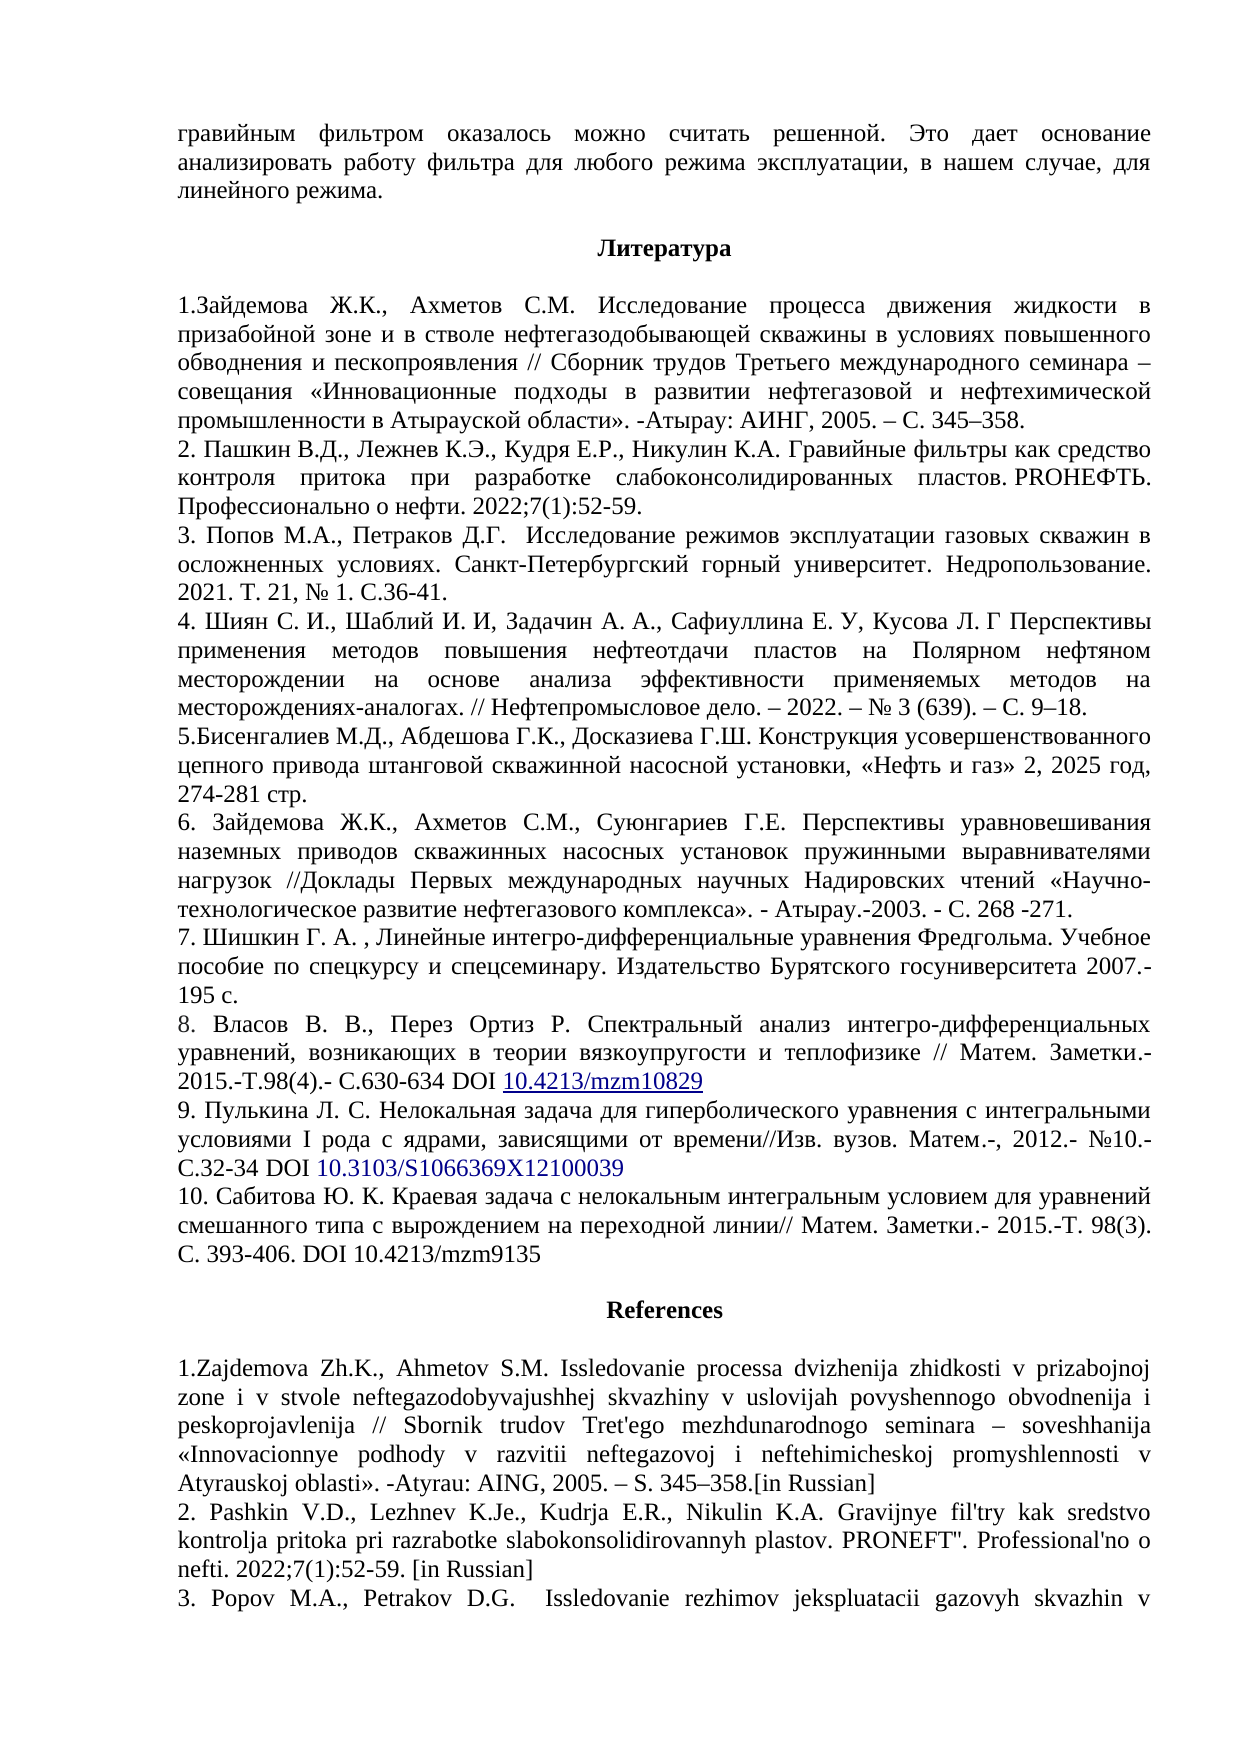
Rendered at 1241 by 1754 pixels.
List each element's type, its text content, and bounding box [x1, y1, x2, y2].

text 6. Зайдемова Ж.К., Ахметов С.М., Суюнгариев Г.Е. Перспективы уравновешивания наземных приводов скважинных насосных установок пружинными выравнивателями нагрузок //Доклады Первых международных научных Надировских чтений «Научно-технологическое развитие нефтегазового комплекса». - Атырау.-2003. - С. 268 -271. [177, 807, 1152, 922]
text 4. Шиян С. И., Шаблий И. И, Задачин А. А., Сафиуллина Е. У, Кусова Л. Г Перспективы применения методов повышения нефтеотдачи пластов на Полярном нефтяном месторождении на основе анализа эффективности применяемых методов на месторождениях-аналогах. // Нефтепромысловое дело. – 2022. – № 3 (639). – С. 9–18. [177, 606, 1152, 721]
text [177, 1583, 1152, 1612]
text 7. Шишкин Г. А. , Линейные интегро-дифференциальные уравнения Фредгольма. Учебное пособие по спецкурсу и спецсеминару. Издательство Бурятского госуниверситета 2007.-195 c. [177, 922, 1152, 1009]
text 3. Попов М.А., Петраков Д.Г. Исследование режимов эксплуатации газовых скважин в осложненных условиях. Санкт-Петербургский горный университет. Недропользование. 2021. Т. 21, № 1. С.36-41. [177, 520, 1152, 606]
text References [177, 1296, 1152, 1324]
text 2. Pashkin V.D., Lezhnev K.Je., Kudrja E.R., Nikulin K.A. Gravijnye fil'try kak sredstvo kontrolja pritoka pri razrabotke slabokonsolidirovannyh plastov. PRONEFT''. Professional'no o nefti. 2022;7(1):52-59. [in Russian] [177, 1497, 1152, 1583]
text 10. Сабитова Ю. К. Краевая задача с нелокальным интегральным условием для уравнений смешанного типа с вырождением на переходной линии// Матем. Заметки.- 2015.-Т. 98(3). С. 393-406. DOI 10.4213/mzm9135 [177, 1181, 1152, 1268]
text 1.Зайдемова Ж.К., Ахметов С.М. Исследование процесса движения жидкости в призабойной зоне и в стволе нефтегазодобывающей скважины в условиях повышенного обводнения и пескопроявления // Сборник трудов Третьего международного семинара – совещания «Инновационные подходы в развитии нефтегазовой и нефтехимической промышленности в Атырауской области». -Атырау: АИНГ, 2005. – С. 345–358. [177, 290, 1152, 434]
text Литература [177, 233, 1152, 262]
text 9. Пулькина Л. С. Нелокальная задача для гиперболического уравнения с интегральными условиями I рода с ядрами, зависящими от времени//Изв. вузов. Матем.-, 2012.- №10.- С.32-34 DOI 10.3103/S1066369X12100039 [177, 1095, 1152, 1181]
text 1.Zajdemova Zh.K., Ahmetov S.M. Issledovanie processa dvizhenija zhidkosti v prizabojnoj zone i v stvole neftegazodobyvajushhej skvazhiny v uslovijah povyshennogo obvodnenija i peskoprojavlenija // Sbornik trudov Tret'ego mezhdunarodnogo seminara – soveshhanija «Innovacionnye podhody v razvitii neftegazovoj i neftehimicheskoj promyshlennosti v Atyrauskoj oblasti». -Atyrau: AING, 2005. – S. 345–358.[in Russian] [177, 1353, 1152, 1497]
text 8. Власов В. В., Перез Ортиз Р. Спектральный анализ интегро-дифференциальных уравнений, возникающих в теории вязкоупругости и теплофизике // Матем. Заметки.- 2015.-Т.98(4).- С.630-634 DOI 10.4213/mzm10829 [177, 1009, 1152, 1095]
text 2. Пашкин В.Д., Лежнев К.Э., Кудря Е.Р., Никулин К.А. Гравийные фильтры как средство контроля притока при разработке слабоконсолидированных пластов. PROНЕФТЬ. Профессионально о нефти. 2022;7(1):52-59. [177, 434, 1152, 520]
text 5.Бисенгалиев М.Д., Абдешова Г.К., Досказиева Г.Ш. Конструкция усовершенствованного цепного привода штанговой скважинной насосной установки, «Нефть и газ» 2, 2025 год, 274-281 стр. [177, 721, 1152, 807]
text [177, 118, 1152, 204]
